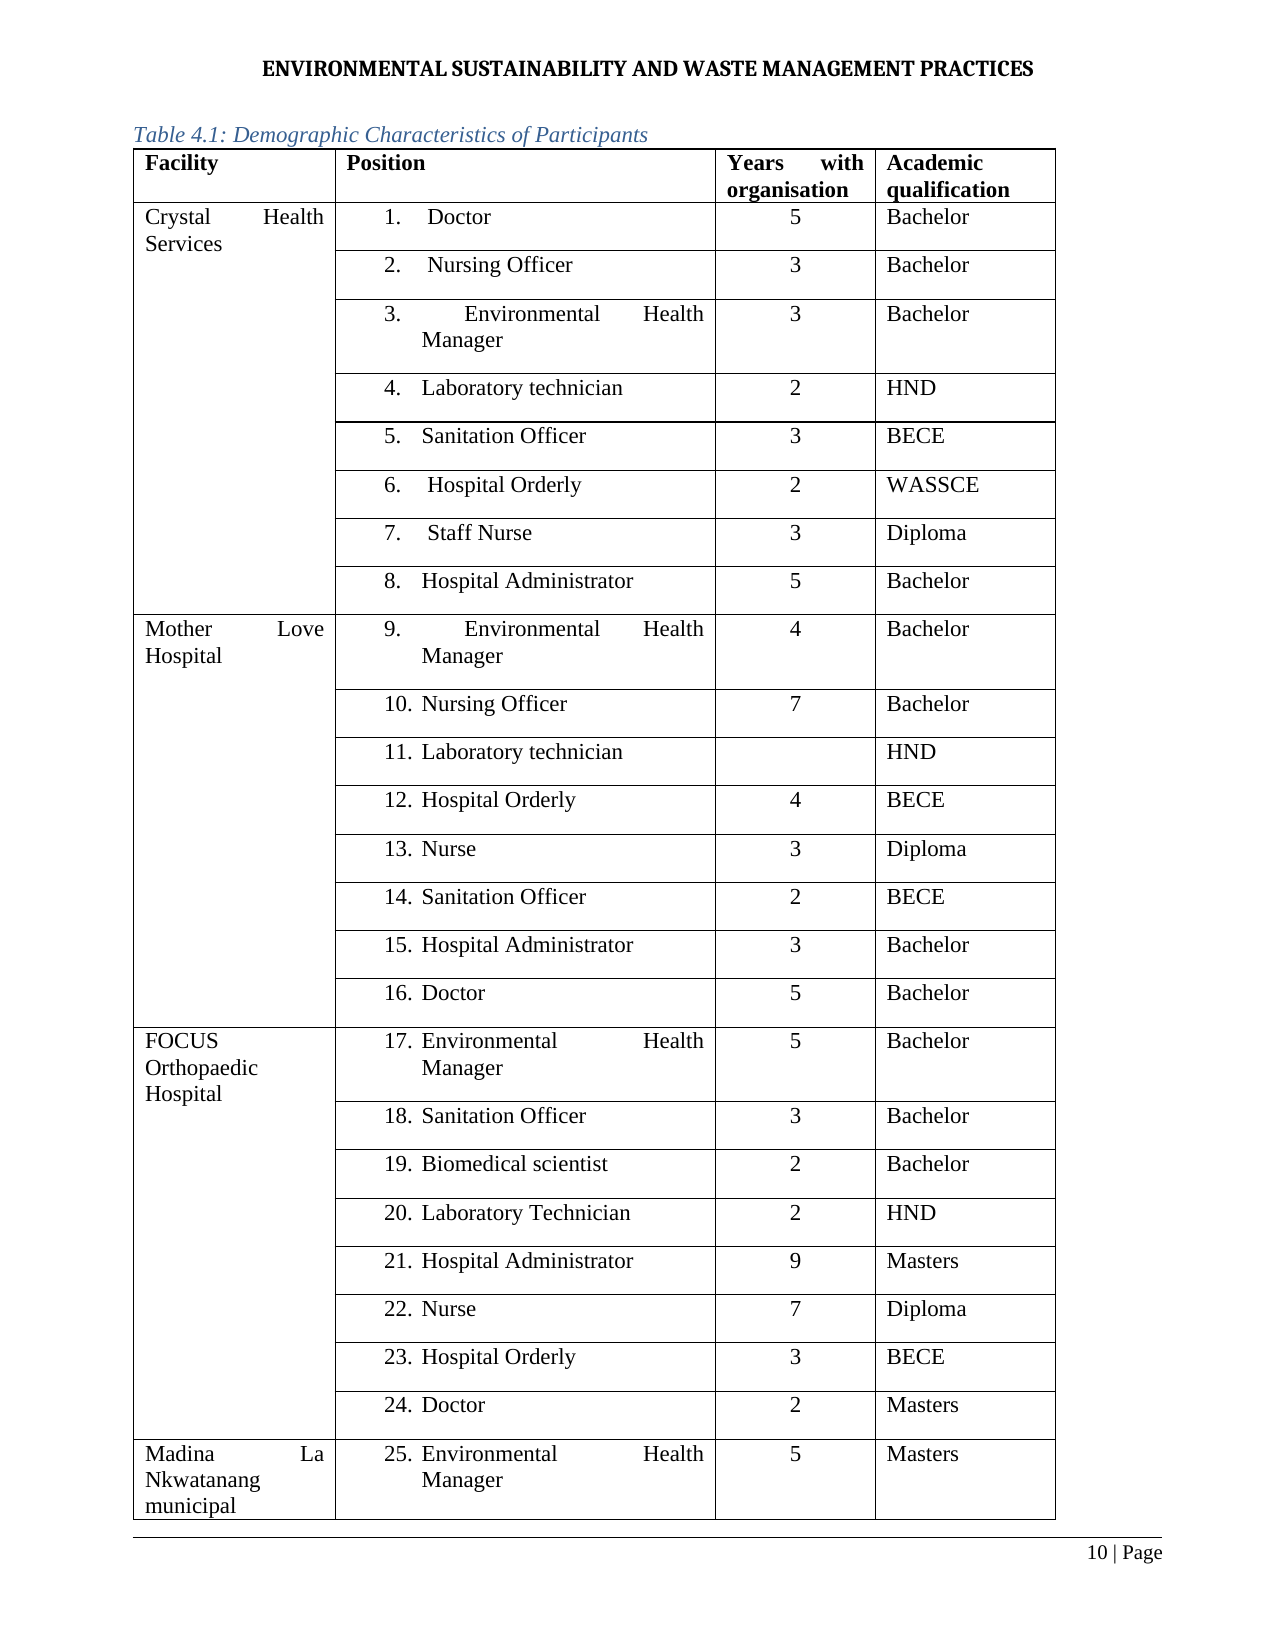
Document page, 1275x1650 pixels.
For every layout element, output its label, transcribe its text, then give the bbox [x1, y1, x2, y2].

table_cell Environmental Health Manager [336, 300, 715, 373]
table_cell BECE [876, 883, 1055, 930]
table_cell Hospital Administrator [336, 567, 715, 614]
table_cell 7 [716, 1295, 875, 1342]
table_cell 2 [716, 471, 875, 518]
table_cell Bachelor [876, 251, 1055, 299]
table_cell Bachelor [876, 1028, 1055, 1101]
table_cell Doctor [336, 203, 715, 250]
subtitle Table 4.1: Demographic Characteristics of Participants [133, 121, 1162, 147]
table_cell 9 [716, 1247, 875, 1294]
table_cell 5 [716, 1440, 875, 1519]
table_cell Doctor [336, 1392, 715, 1439]
table_cell Hospital Orderly [336, 1343, 715, 1391]
table_cell Nursing Officer [336, 690, 715, 737]
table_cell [134, 1440, 335, 1519]
table_cell Bachelor [876, 1102, 1055, 1149]
table_cell 7 [716, 690, 875, 737]
table_cell 3 [716, 835, 875, 882]
table_cell Laboratory technician [336, 374, 715, 421]
table_cell 3 [716, 519, 875, 566]
table_cell Laboratory Technician [336, 1199, 715, 1246]
table_cell 3 [716, 423, 875, 470]
table_cell Bachelor [876, 931, 1055, 978]
table_cell 5 [716, 567, 875, 614]
table_cell Nurse [336, 835, 715, 882]
table_cell Hospital Administrator [336, 931, 715, 978]
table_cell Bachelor [876, 690, 1055, 737]
table_cell Diploma [876, 1295, 1055, 1342]
table_header Years with organisation [716, 150, 875, 202]
table_cell HND [876, 1199, 1055, 1246]
table_cell Diploma [876, 835, 1055, 882]
table_cell 4 [716, 786, 875, 834]
table_cell HND [876, 374, 1055, 421]
table_cell BECE [876, 1343, 1055, 1391]
table_cell Hospital Orderly [336, 471, 715, 518]
table_cell Nurse [336, 1295, 715, 1342]
table_cell 2 [716, 1392, 875, 1439]
table_cell Bachelor [876, 203, 1055, 250]
table_cell 5 [716, 979, 875, 1027]
table_cell Environmental Health Manager [336, 615, 715, 689]
table_cell Bachelor [876, 615, 1055, 689]
table_cell 5 [716, 203, 875, 250]
table_cell Crystal Health Services [134, 203, 335, 614]
table_cell Masters [876, 1247, 1055, 1294]
table_cell FOCUS Orthopaedic Hospital [134, 1028, 335, 1439]
table_cell 3 [716, 300, 875, 373]
table_cell 2 [716, 883, 875, 930]
table_cell Masters [876, 1440, 1055, 1519]
table_cell Hospital Administrator [336, 1247, 715, 1294]
table_cell 2 [716, 1199, 875, 1246]
table_cell 4 [716, 615, 875, 689]
table_header Facility [134, 150, 335, 202]
table_cell 3 [716, 1343, 875, 1391]
table_cell Sanitation Officer [336, 1102, 715, 1149]
table_cell 2 [716, 374, 875, 421]
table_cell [336, 1440, 715, 1519]
table_cell [716, 738, 875, 785]
table_cell HND [876, 738, 1055, 785]
table_cell Doctor [336, 979, 715, 1027]
table_cell Nursing Officer [336, 251, 715, 299]
table_cell Environmental Health Manager [336, 1028, 715, 1101]
table_cell Hospital Orderly [336, 786, 715, 834]
table_cell Staff Nurse [336, 519, 715, 566]
table_cell BECE [876, 786, 1055, 834]
table_cell Sanitation Officer [336, 883, 715, 930]
table_cell Bachelor [876, 567, 1055, 614]
table_cell Biomedical scientist [336, 1150, 715, 1198]
table_cell Masters [876, 1392, 1055, 1439]
table_cell Sanitation Officer [336, 423, 715, 470]
table_cell Bachelor [876, 1150, 1055, 1198]
table_cell WASSCE [876, 471, 1055, 518]
table_cell 2 [716, 1150, 875, 1198]
table_header Position [336, 150, 715, 202]
table_header Academic qualification [876, 150, 1055, 202]
table_cell Mother Love Hospital [134, 615, 335, 1027]
table_cell BECE [876, 423, 1055, 470]
table_cell Bachelor [876, 979, 1055, 1027]
table_cell Diploma [876, 519, 1055, 566]
table_cell 5 [716, 1028, 875, 1101]
table_cell Bachelor [876, 300, 1055, 373]
table_cell 3 [716, 251, 875, 299]
table_cell 3 [716, 931, 875, 978]
table_cell 3 [716, 1102, 875, 1149]
table_cell Laboratory technician [336, 738, 715, 785]
